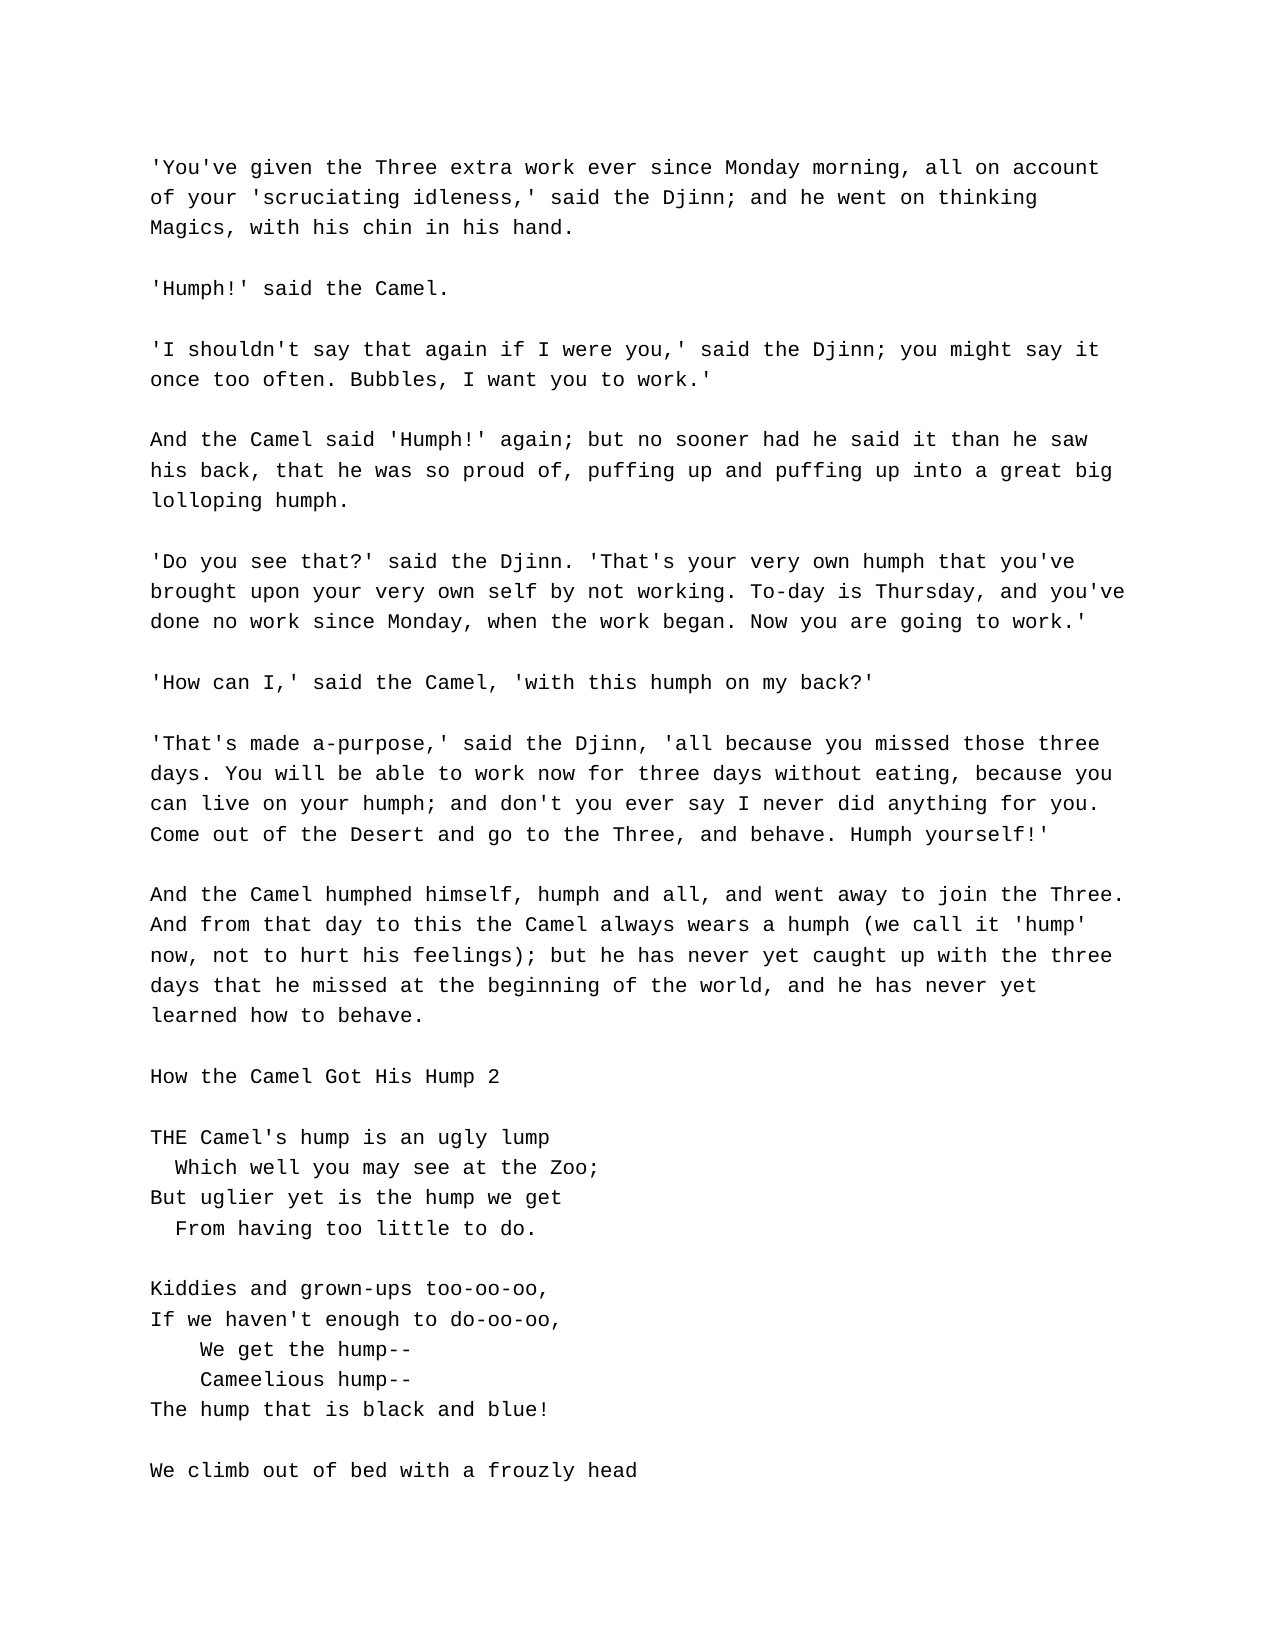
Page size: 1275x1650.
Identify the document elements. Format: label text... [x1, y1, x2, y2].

text We get the hump-- [150, 1332, 1125, 1362]
text The hump that is black and blue! [150, 1393, 1125, 1423]
text From having too little to do. [150, 1211, 1125, 1241]
text Cameelious hump-- [150, 1362, 1125, 1393]
text If we haven't enough to do-oo-oo, [150, 1302, 1125, 1332]
text 'You've given the Three extra work ever since Monday morning, all on account of your 'scruciating idleness,' said the Djinn; and he went on thinking Magics, with his chin in his hand. [150, 150, 1125, 241]
text But uglier yet is the hump we get [150, 1181, 1125, 1211]
text And the Camel humphed himself, humph and all, and went away to join the Three. And from that day to this the Camel always wears a humph (we call it 'hump' now, not to hurt his feelings); but he has never yet caught up with the three days that he missed at the beginning of the world, and he has never yet learned how to behave. [150, 877, 1125, 1029]
text We climb out of bed with a frouzly head [150, 1453, 1125, 1484]
text Kiddies and grown-ups too-oo-oo, [150, 1272, 1125, 1302]
text 'How can I,' said the Camel, 'with this humph on my back?' [150, 665, 1125, 696]
text 'I shouldn't say that again if I were you,' said the Djinn; you might say it once too often. Bubbles, I want you to work.' [150, 332, 1125, 392]
text And the Camel said 'Humph!' again; but no sooner had he said it than he saw his back, that he was so proud of, puffing up and puffing up into a great big lolloping humph. [150, 423, 1125, 514]
text 'That's made a-purpose,' said the Djinn, 'all because you missed those three days. You will be able to work now for three days without eating, because you can live on your humph; and don't you ever say I never did anything for you. Come out of the Desert and go to the Three, and behave. Humph yourself!' [150, 726, 1125, 847]
text 'Humph!' said the Camel. [150, 271, 1125, 302]
text How the Camel Got His Hump 2 [150, 1059, 1125, 1090]
text THE Camel's hump is an ugly lump [150, 1120, 1125, 1150]
text Which well you may see at the Zoo; [150, 1150, 1125, 1181]
text 'Do you see that?' said the Djinn. 'That's your very own humph that you've brought upon your very own self by not working. To-day is Thursday, and you've done no work since Monday, when the work began. Now you are going to work.' [150, 544, 1125, 635]
